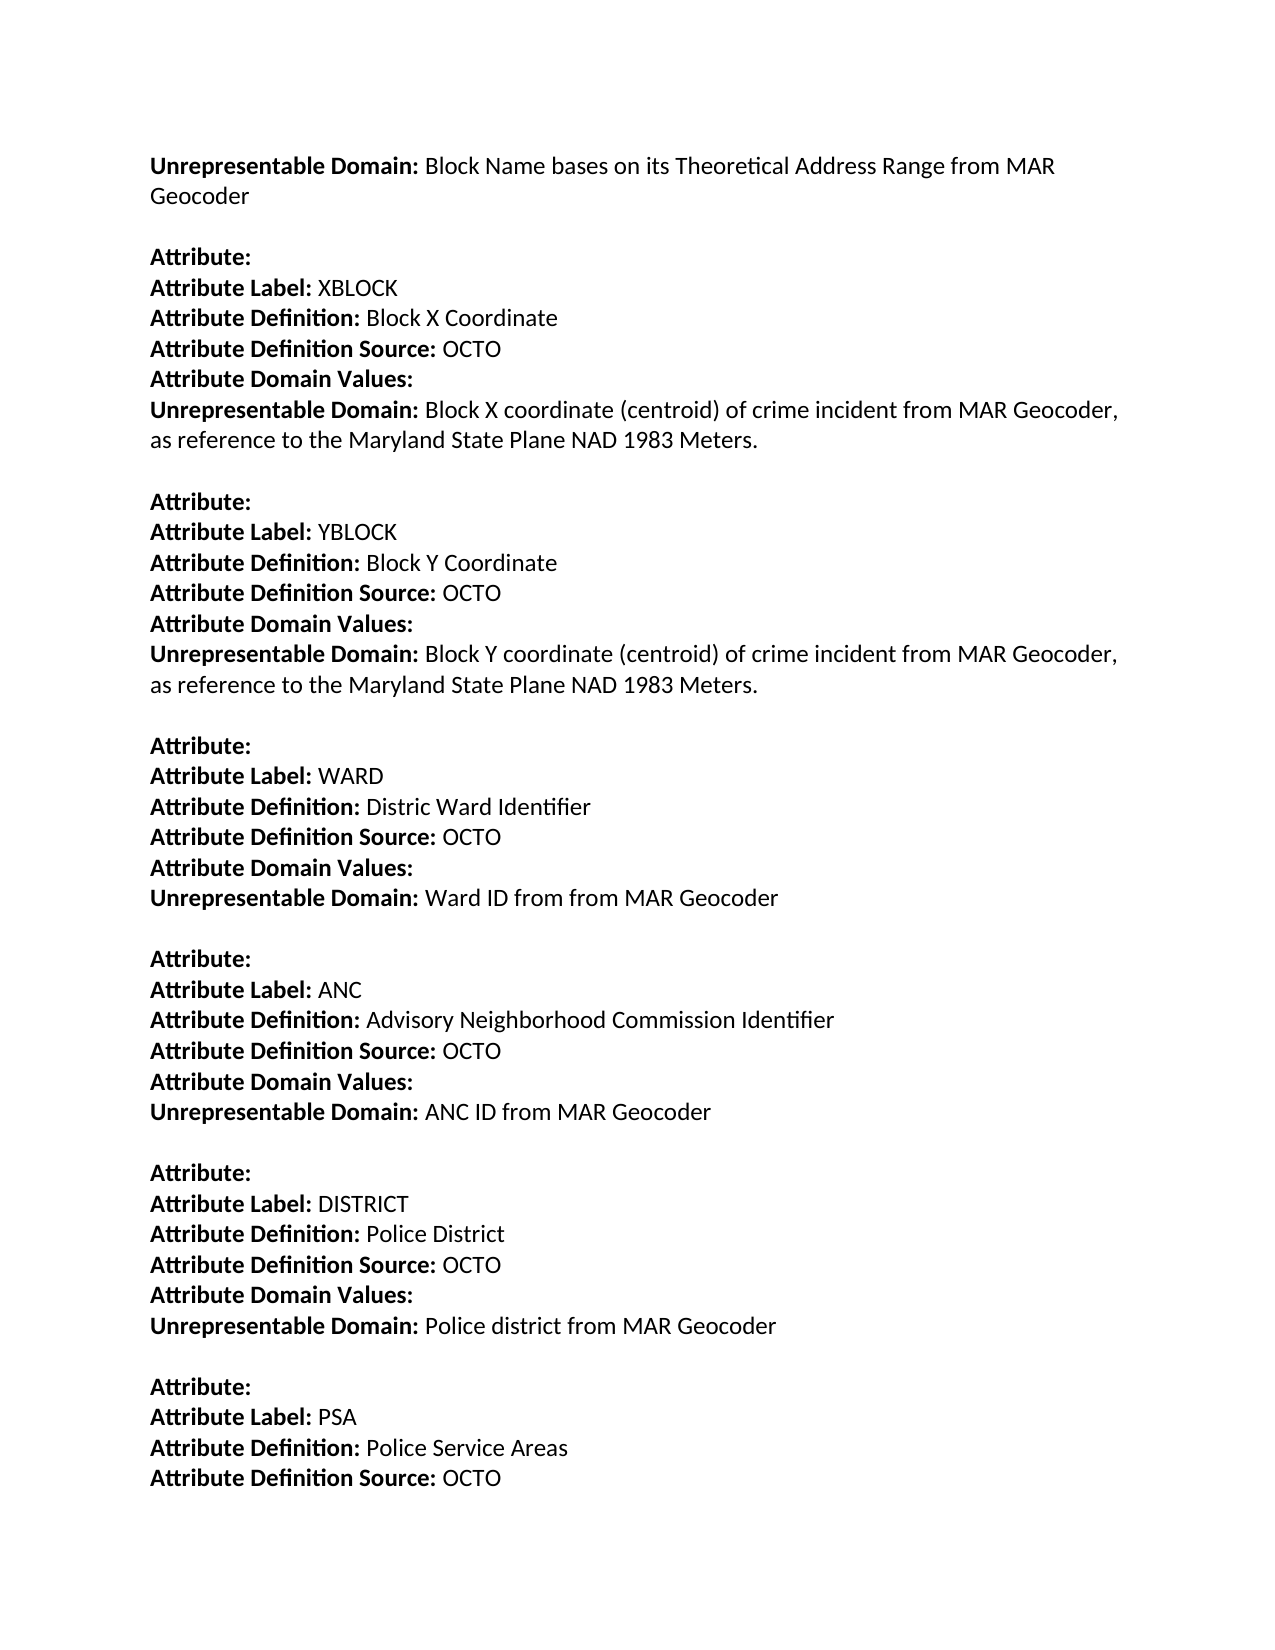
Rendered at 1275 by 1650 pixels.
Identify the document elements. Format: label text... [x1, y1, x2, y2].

text Attribute Definition Source: OCTO [150, 1249, 1125, 1279]
text Unrepresentable Domain: Ward ID from from MAR Geocoder [150, 882, 1125, 913]
text Unrepresentable Domain: Block Name bases on its Theoretical Address Range from MAR Geocoder [150, 150, 1125, 211]
text Attribute Definition: Block Y Coordinate [150, 547, 1125, 577]
text Attribute Domain Values: [150, 608, 1125, 638]
text Attribute Label: DISTRICT [150, 1188, 1125, 1218]
text Attribute: [150, 1371, 1125, 1401]
text Attribute: [150, 943, 1125, 974]
text Attribute: [150, 1157, 1125, 1188]
text Unrepresentable Domain: Police district from MAR Geocoder [150, 1310, 1125, 1340]
text Attribute: [150, 730, 1125, 760]
text Attribute Label: YBLOCK [150, 516, 1125, 547]
text Attribute Label: XBLOCK [150, 272, 1125, 303]
text Unrepresentable Domain: ANC ID from MAR Geocoder [150, 1096, 1125, 1127]
text Attribute Domain Values: [150, 1066, 1125, 1096]
text Attribute Definition Source: OCTO [150, 1462, 1125, 1493]
text Attribute Definition: Police Service Areas [150, 1432, 1125, 1462]
text Attribute Definition Source: OCTO [150, 577, 1125, 608]
text Attribute Label: ANC [150, 974, 1125, 1004]
text Unrepresentable Domain: Block Y coordinate (centroid) of crime incident from MAR Geocoder, as reference to the Maryland State Plane NAD 1983 Meters. [150, 638, 1125, 699]
text Attribute Definition Source: OCTO [150, 1035, 1125, 1066]
text Attribute: [150, 242, 1125, 272]
text Attribute Domain Values: [150, 852, 1125, 882]
text Attribute: [150, 486, 1125, 516]
text Attribute Label: PSA [150, 1401, 1125, 1432]
text Attribute Label: WARD [150, 760, 1125, 791]
text Attribute Domain Values: [150, 364, 1125, 394]
text Attribute Definition Source: OCTO [150, 333, 1125, 364]
text Attribute Definition: Police District [150, 1218, 1125, 1249]
text Attribute Definition Source: OCTO [150, 821, 1125, 852]
text Attribute Definition: Block X Coordinate [150, 303, 1125, 333]
text Attribute Domain Values: [150, 1279, 1125, 1310]
text Unrepresentable Domain: Block X coordinate (centroid) of crime incident from MAR Geocoder, as reference to the Maryland State Plane NAD 1983 Meters. [150, 394, 1125, 455]
text Attribute Definition: Distric Ward Identifier [150, 791, 1125, 821]
text Attribute Definition: Advisory Neighborhood Commission Identifier [150, 1004, 1125, 1035]
